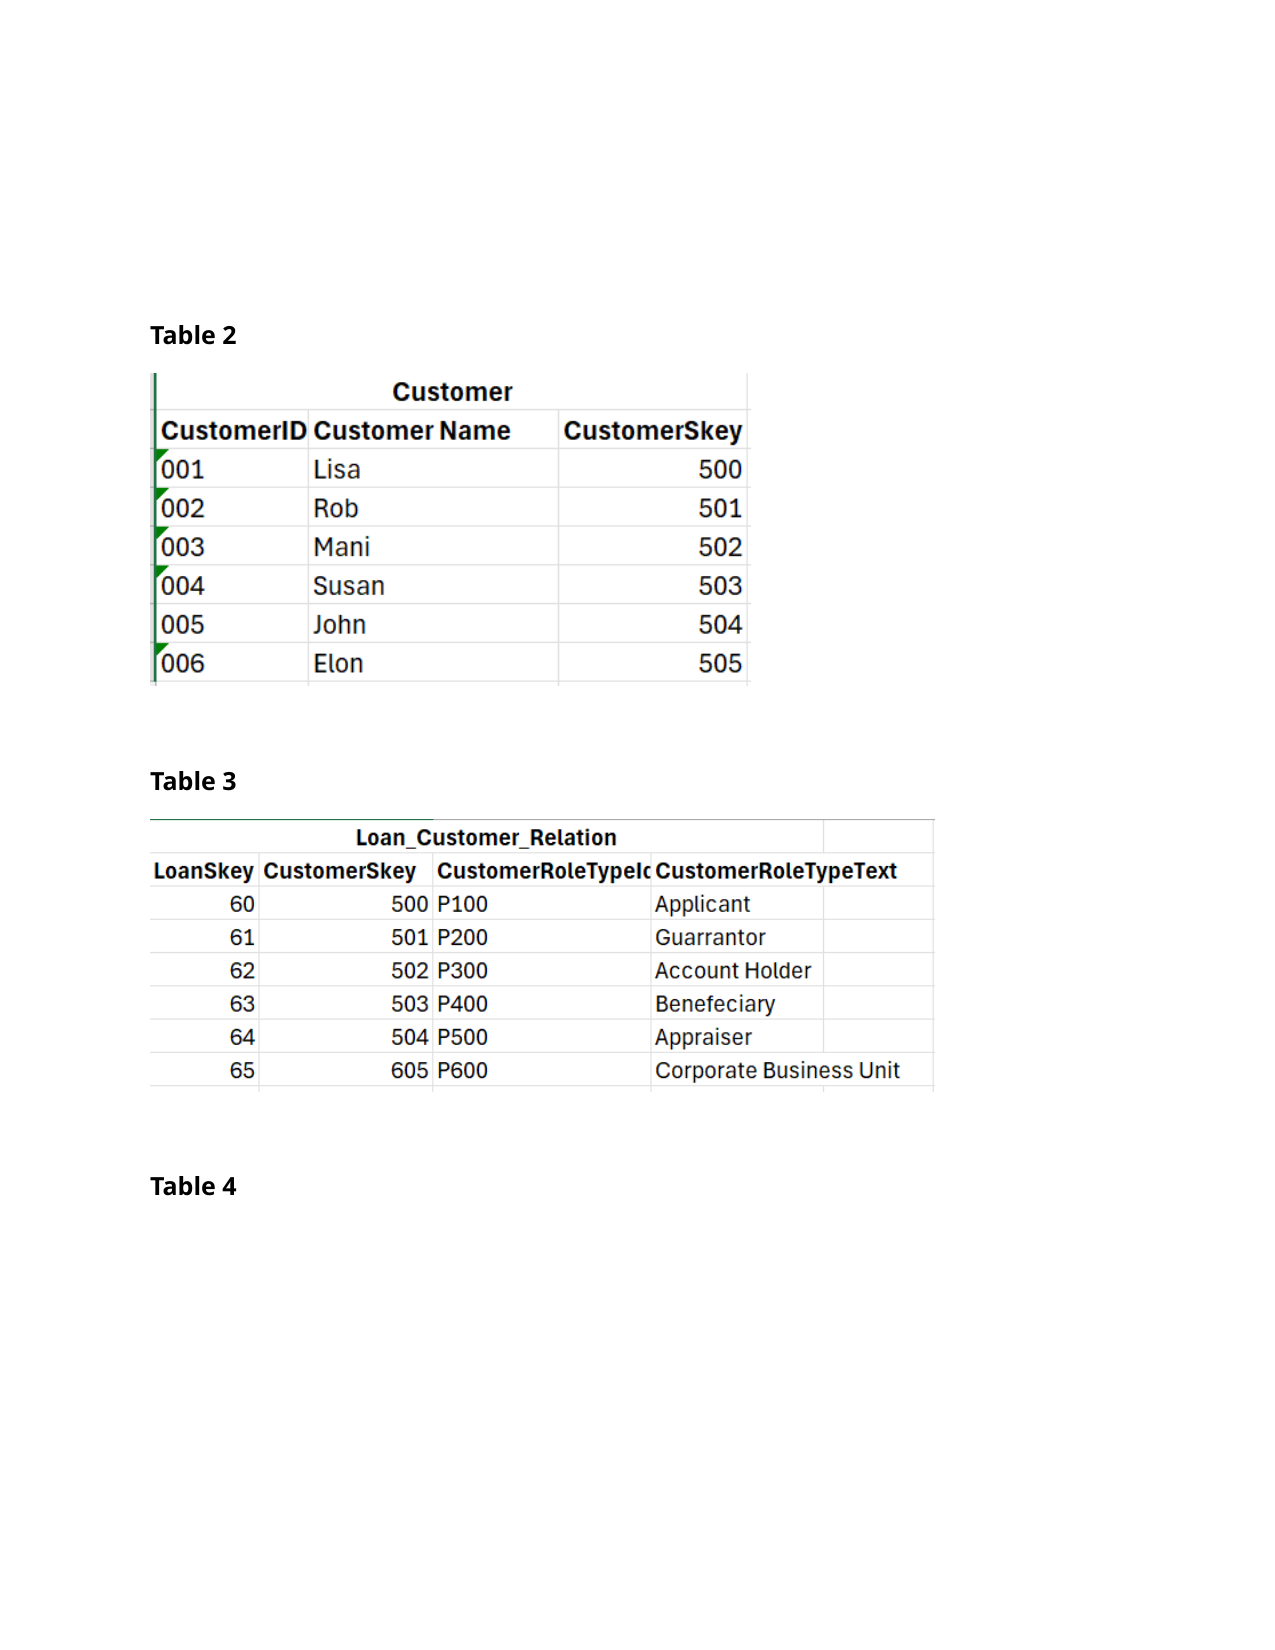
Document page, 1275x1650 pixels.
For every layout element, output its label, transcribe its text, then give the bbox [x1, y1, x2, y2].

picture [150, 819, 935, 1092]
text Table 2 [150, 317, 1125, 352]
picture [150, 373, 752, 686]
text Table 4 [150, 1169, 1125, 1203]
text Table 3 [150, 763, 1125, 797]
